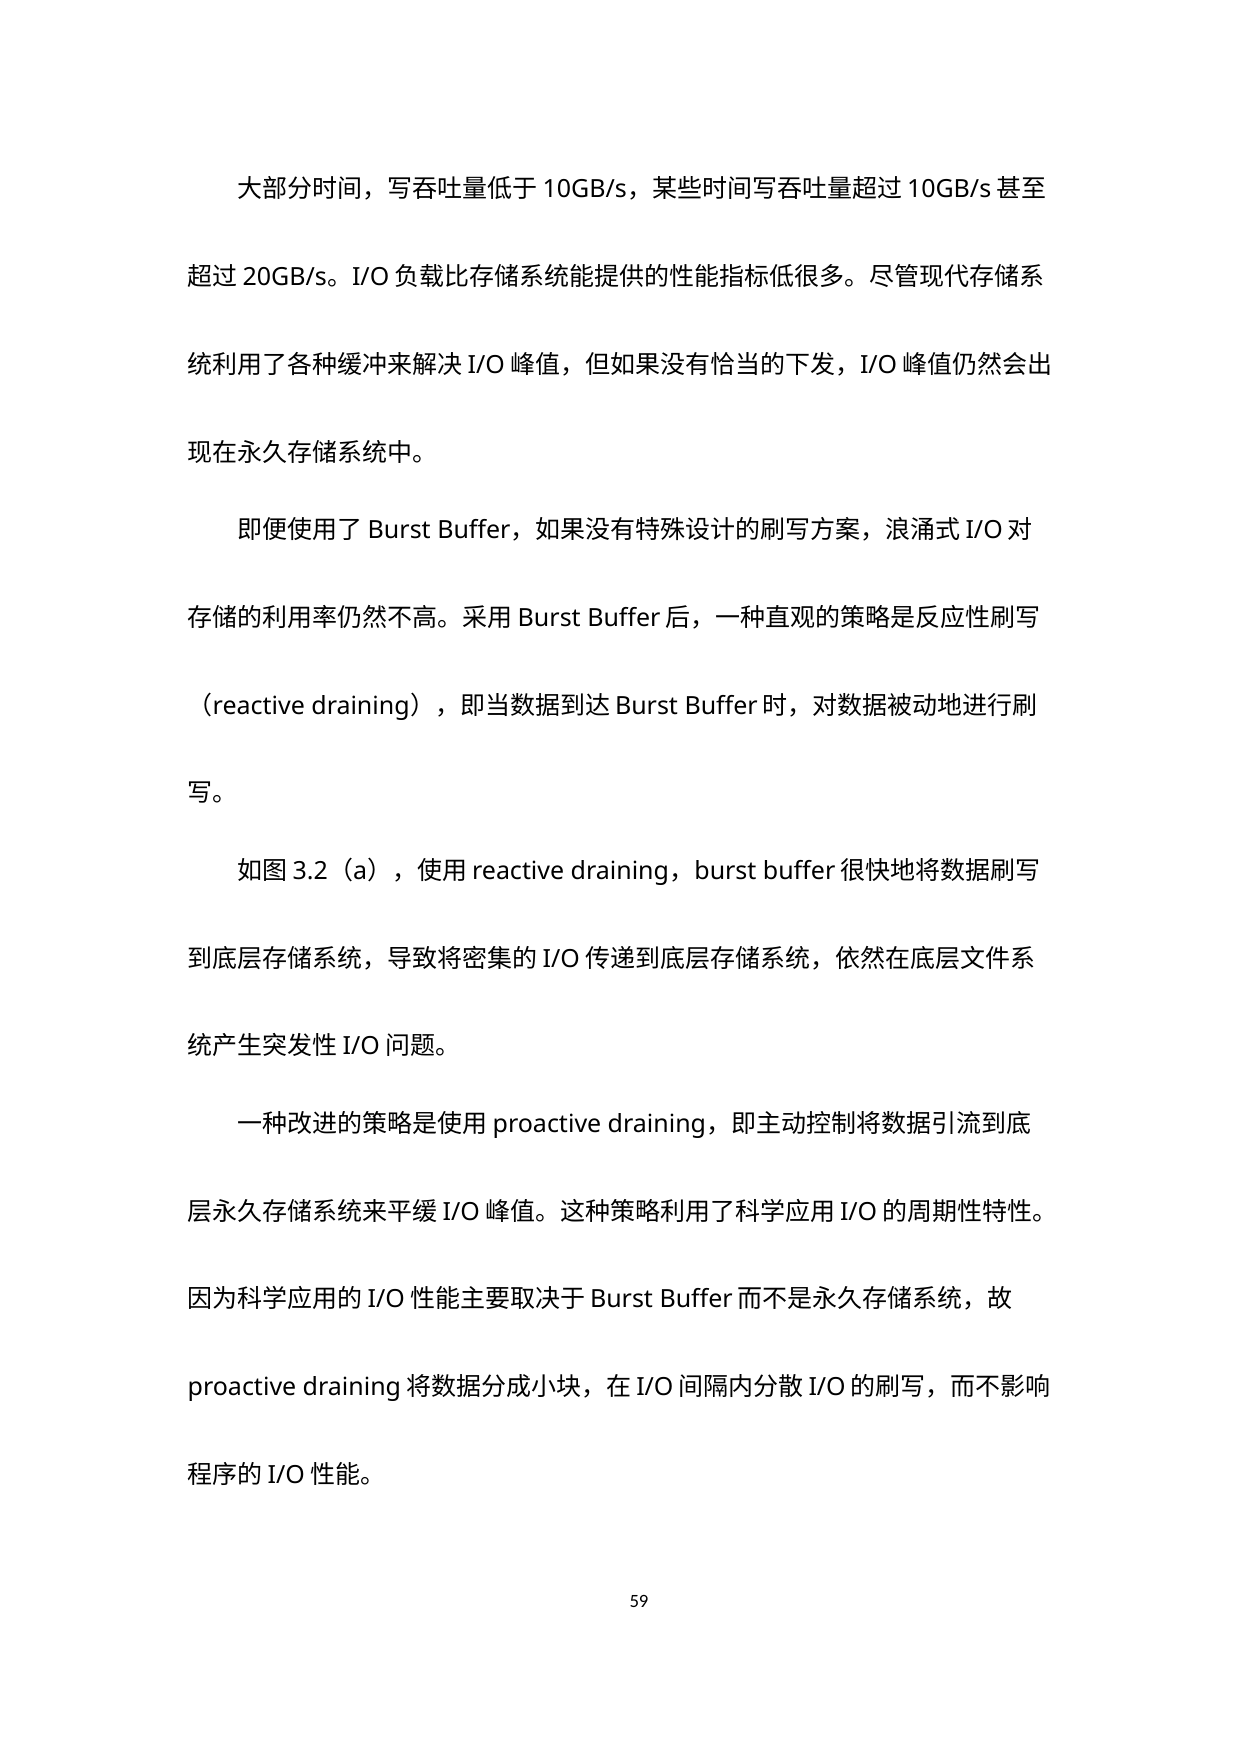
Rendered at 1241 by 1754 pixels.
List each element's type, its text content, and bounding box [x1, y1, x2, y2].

text 即便使用了Burst Buffer，如果没有特殊设计的刷写方案，浪涌式I/O对存储的利用率仍然不高。采用Burst Buffer后，一种直观的策略是反应性刷写（reactive draining），即当数据到达Burst Buffer时，对数据被动地进行刷写。 [187, 495, 1053, 823]
text 大部分时间，写吞吐量低于10GB/s，某些时间写吞吐量超过10GB/s甚至超过20GB/s。I/O负载比存储系统能提供的性能指标低很多。尽管现代存储系统利用了各种缓冲来解决I/O峰值，但如果没有恰当的下发，I/O峰值仍然会出现在永久存储系统中。 [187, 154, 1053, 483]
text 一种改进的策略是使用proactive draining，即主动控制将数据引流到底层永久存储系统来平缓I/O峰值。这种策略利用了科学应用I/O的周期性特性。因为科学应用的I/O性能主要取决于Burst Buffer而不是永久存储系统，故proactive draining将数据分成小块，在I/O间隔内分散I/O的刷写，而不影响程序的I/O性能。 [187, 1089, 1053, 1505]
text 如图3.2（a），使用reactive draining，burst buffer很快地将数据刷写到底层存储系统，导致将密集的I/O传递到底层存储系统，依然在底层文件系统产生突发性I/O问题。 [187, 836, 1053, 1076]
